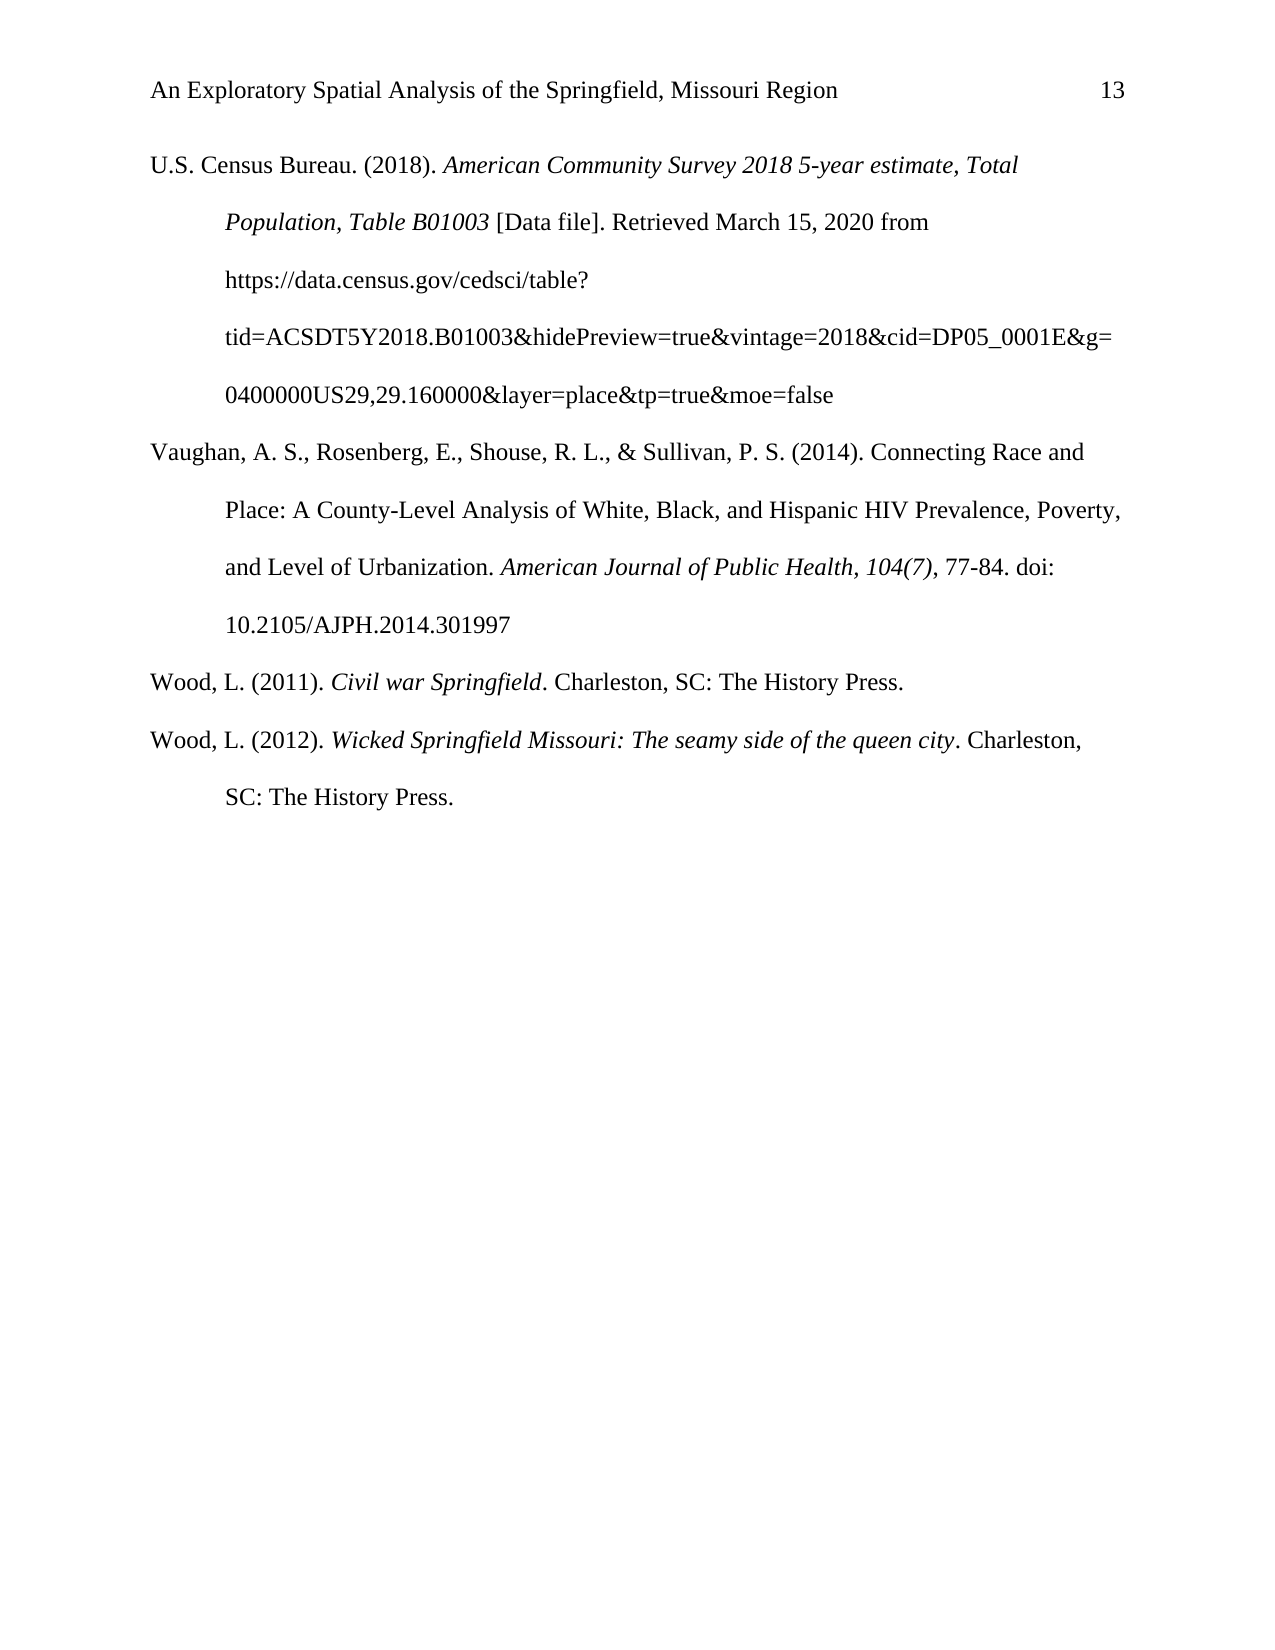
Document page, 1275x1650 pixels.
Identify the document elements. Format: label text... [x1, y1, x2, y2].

text Wood, L. (2012). Wicked Springfield Missouri: The seamy side of the queen city. Charleston, SC: The History Press. [150, 725, 1125, 811]
text Vaughan, A. S., Rosenberg, E., Shouse, R. L., & Sullivan, P. S. (2014). Connecting Race and Place: A County-Level Analysis of White, Black, and Hispanic HIV Prevalence, Poverty, and Level of Urbanization. American Journal of Public Health, 104(7), 77-84. doi: 10.2105/AJPH.2014.301997 [150, 437, 1125, 639]
text U.S. Census Bureau. (2018). American Community Survey 2018 5-year estimate, Total Population, Table B01003 [Data file]. Retrieved March 15, 2020 from https://data.census.gov/cedsci/table?tid=ACSDT5Y2018.B01003&hidePreview=true&vintage=2018&cid=DP05_0001E&g=0400000US29,29.160000&layer=place&tp=true&moe=false [150, 150, 1125, 409]
text Wood, L. (2011). Civil war Springfield. Charleston, SC: The History Press. [150, 667, 1125, 696]
